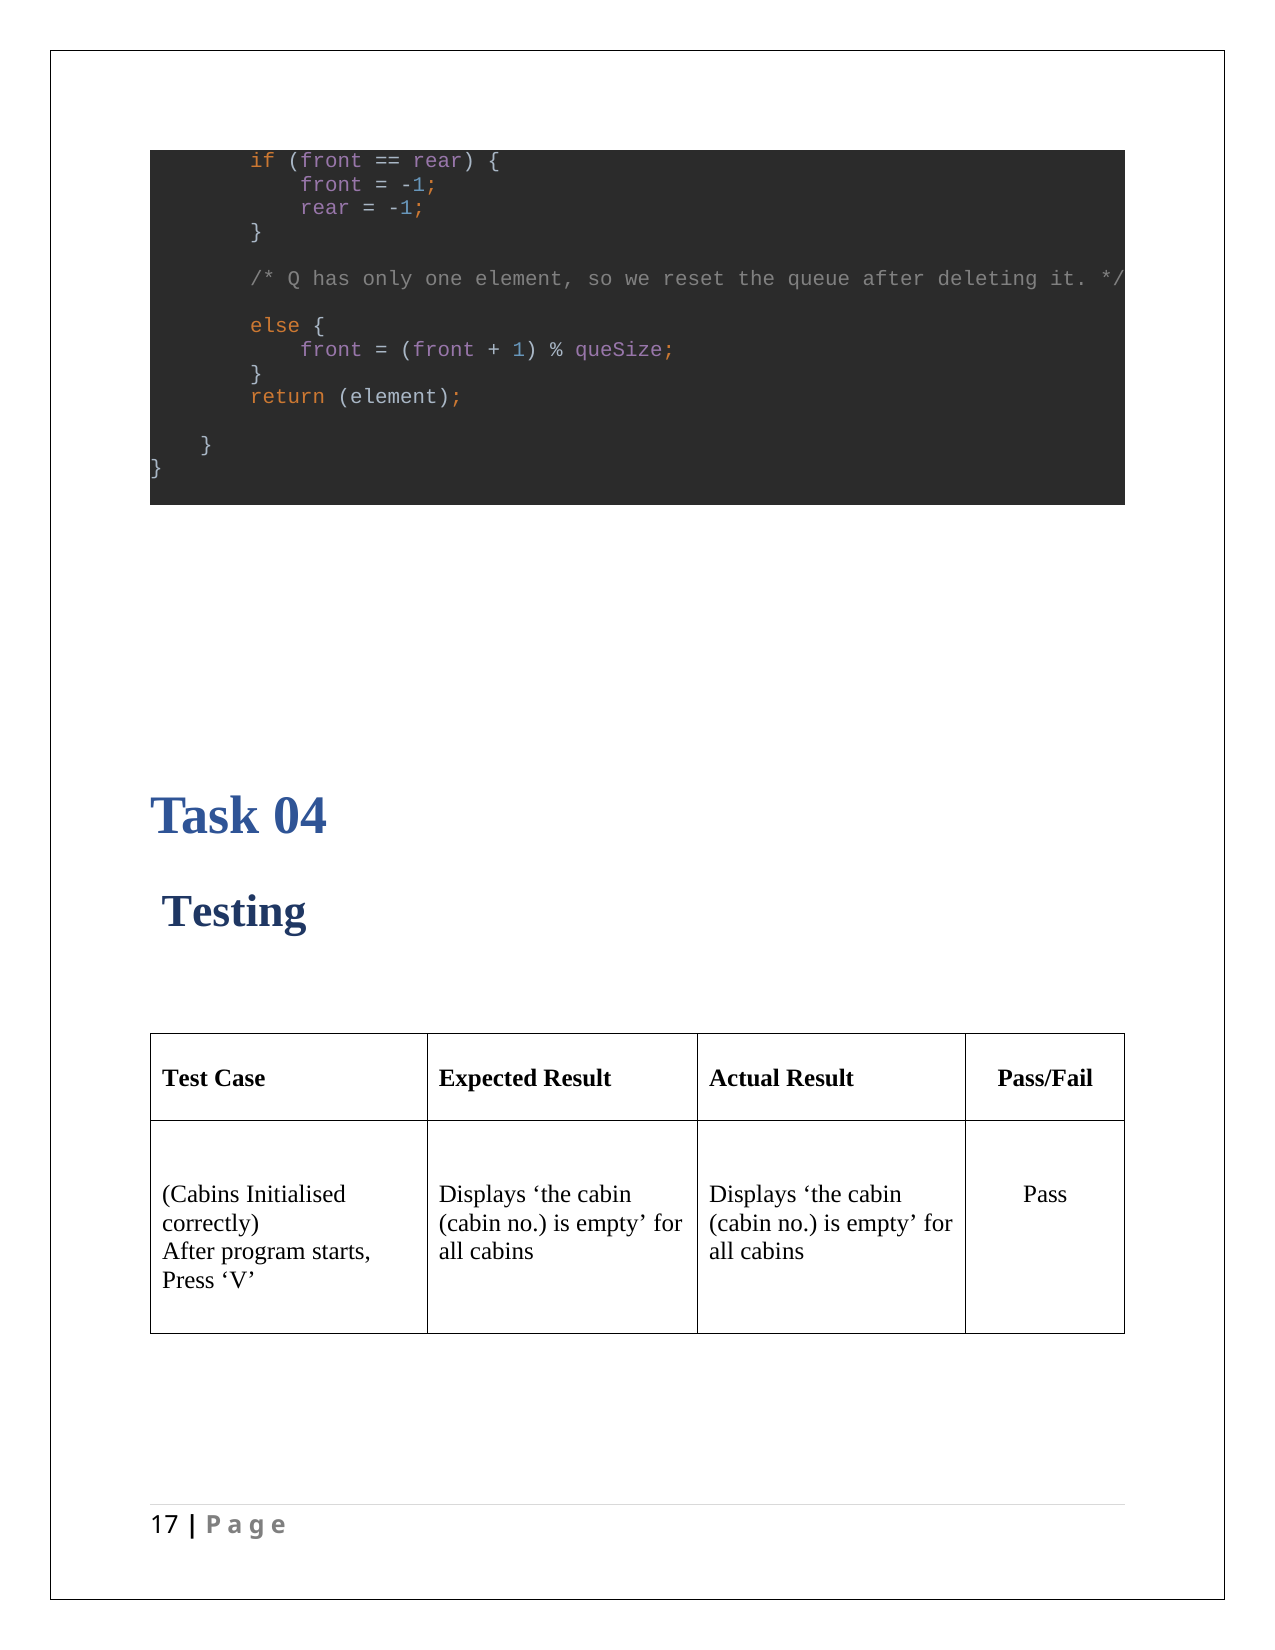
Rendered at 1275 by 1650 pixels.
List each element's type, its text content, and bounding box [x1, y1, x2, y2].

table_cell Pass [966, 1121, 1124, 1333]
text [150, 150, 1125, 505]
subtitle Testing [150, 884, 1125, 937]
subtitle Task 04 [150, 783, 1125, 846]
table_header Expected Result [428, 1034, 697, 1120]
table_cell (Cabins Initialised correctly) After program starts, Press ‘V’ [151, 1121, 427, 1333]
table_header Pass/Fail [966, 1034, 1124, 1120]
table_cell Displays ‘the cabin (cabin no.) is empty’ for all cabins [698, 1121, 965, 1333]
table_cell Displays ‘the cabin (cabin no.) is empty’ for all cabins [428, 1121, 697, 1333]
table_header Actual Result [698, 1034, 965, 1120]
table_header Test Case [151, 1034, 427, 1120]
